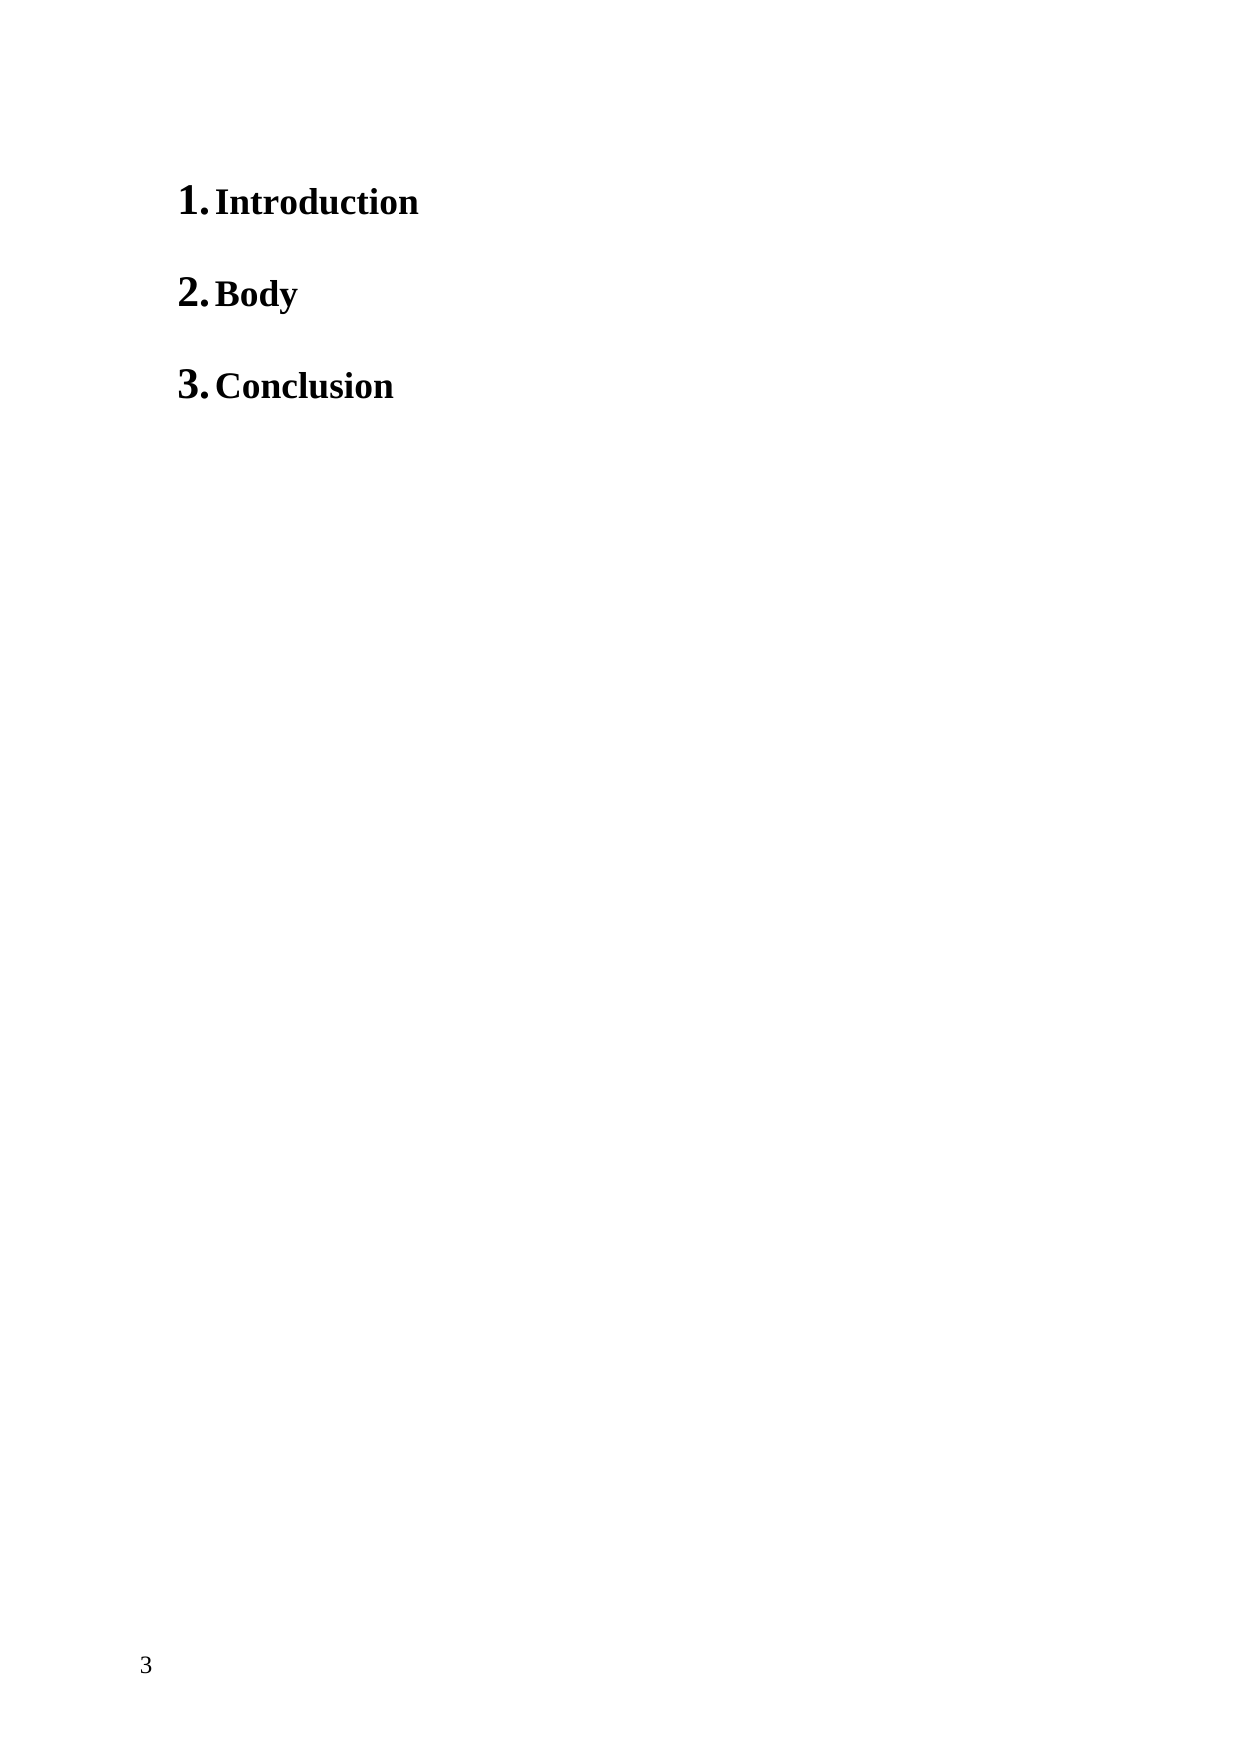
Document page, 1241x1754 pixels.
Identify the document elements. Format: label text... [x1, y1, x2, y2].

subtitle Conclusion [177, 358, 1101, 408]
subtitle Body [177, 266, 1101, 316]
subtitle Introduction [177, 174, 1101, 224]
